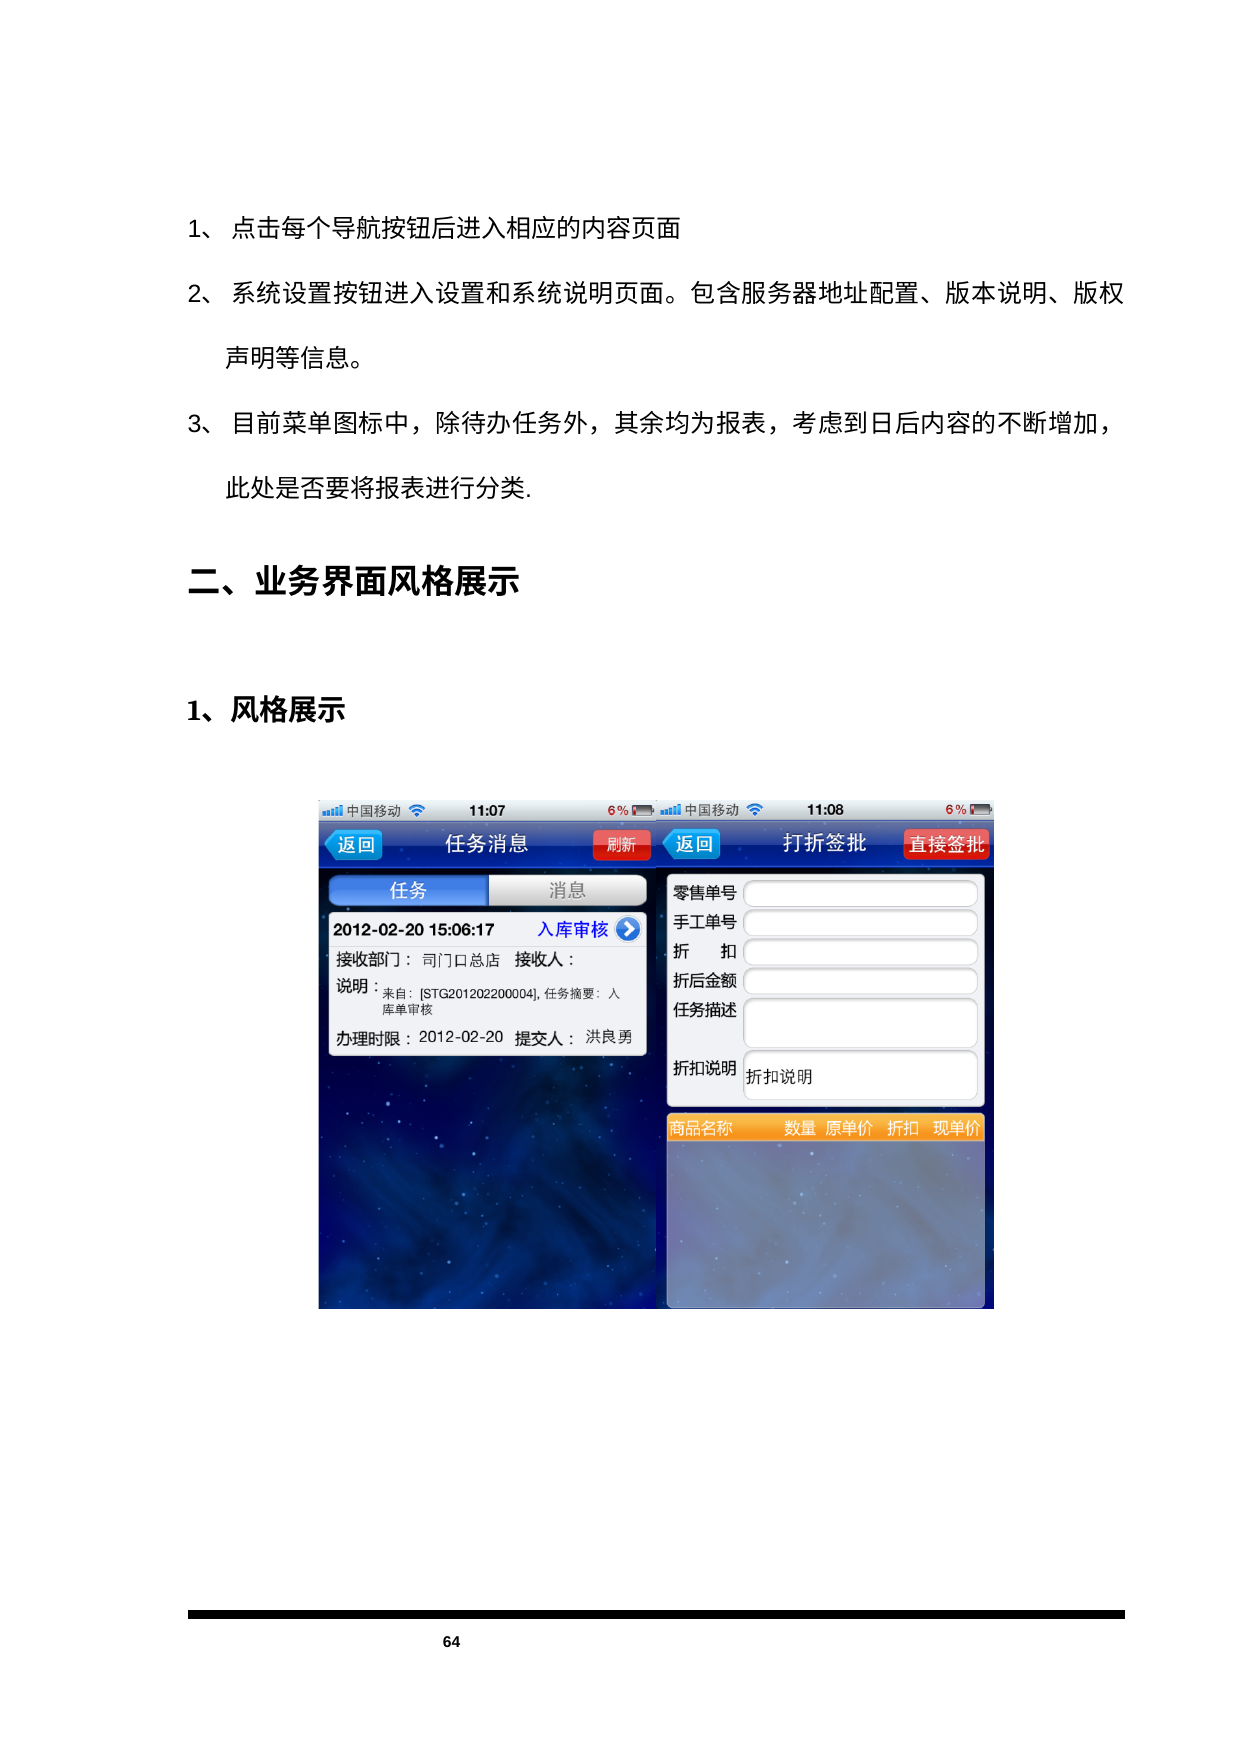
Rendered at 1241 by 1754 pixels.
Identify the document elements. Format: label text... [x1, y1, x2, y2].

picture [318, 800, 994, 1309]
list 目前菜单图标中，除待办任务外，其余均为报表，考虑到日后内容的不断增加，此处是否要将报表进行分类. [187, 389, 1125, 519]
subtitle 1、风格展示 [187, 675, 1125, 740]
list 系统设置按钮进入设置和系统说明页面。包含服务器地址配置、版本说明、版权声明等信息。 [187, 259, 1125, 389]
list 点击每个导航按钮后进入相应的内容页面 [187, 194, 1125, 259]
subtitle 二、业务界面风格展示 [187, 547, 1125, 612]
